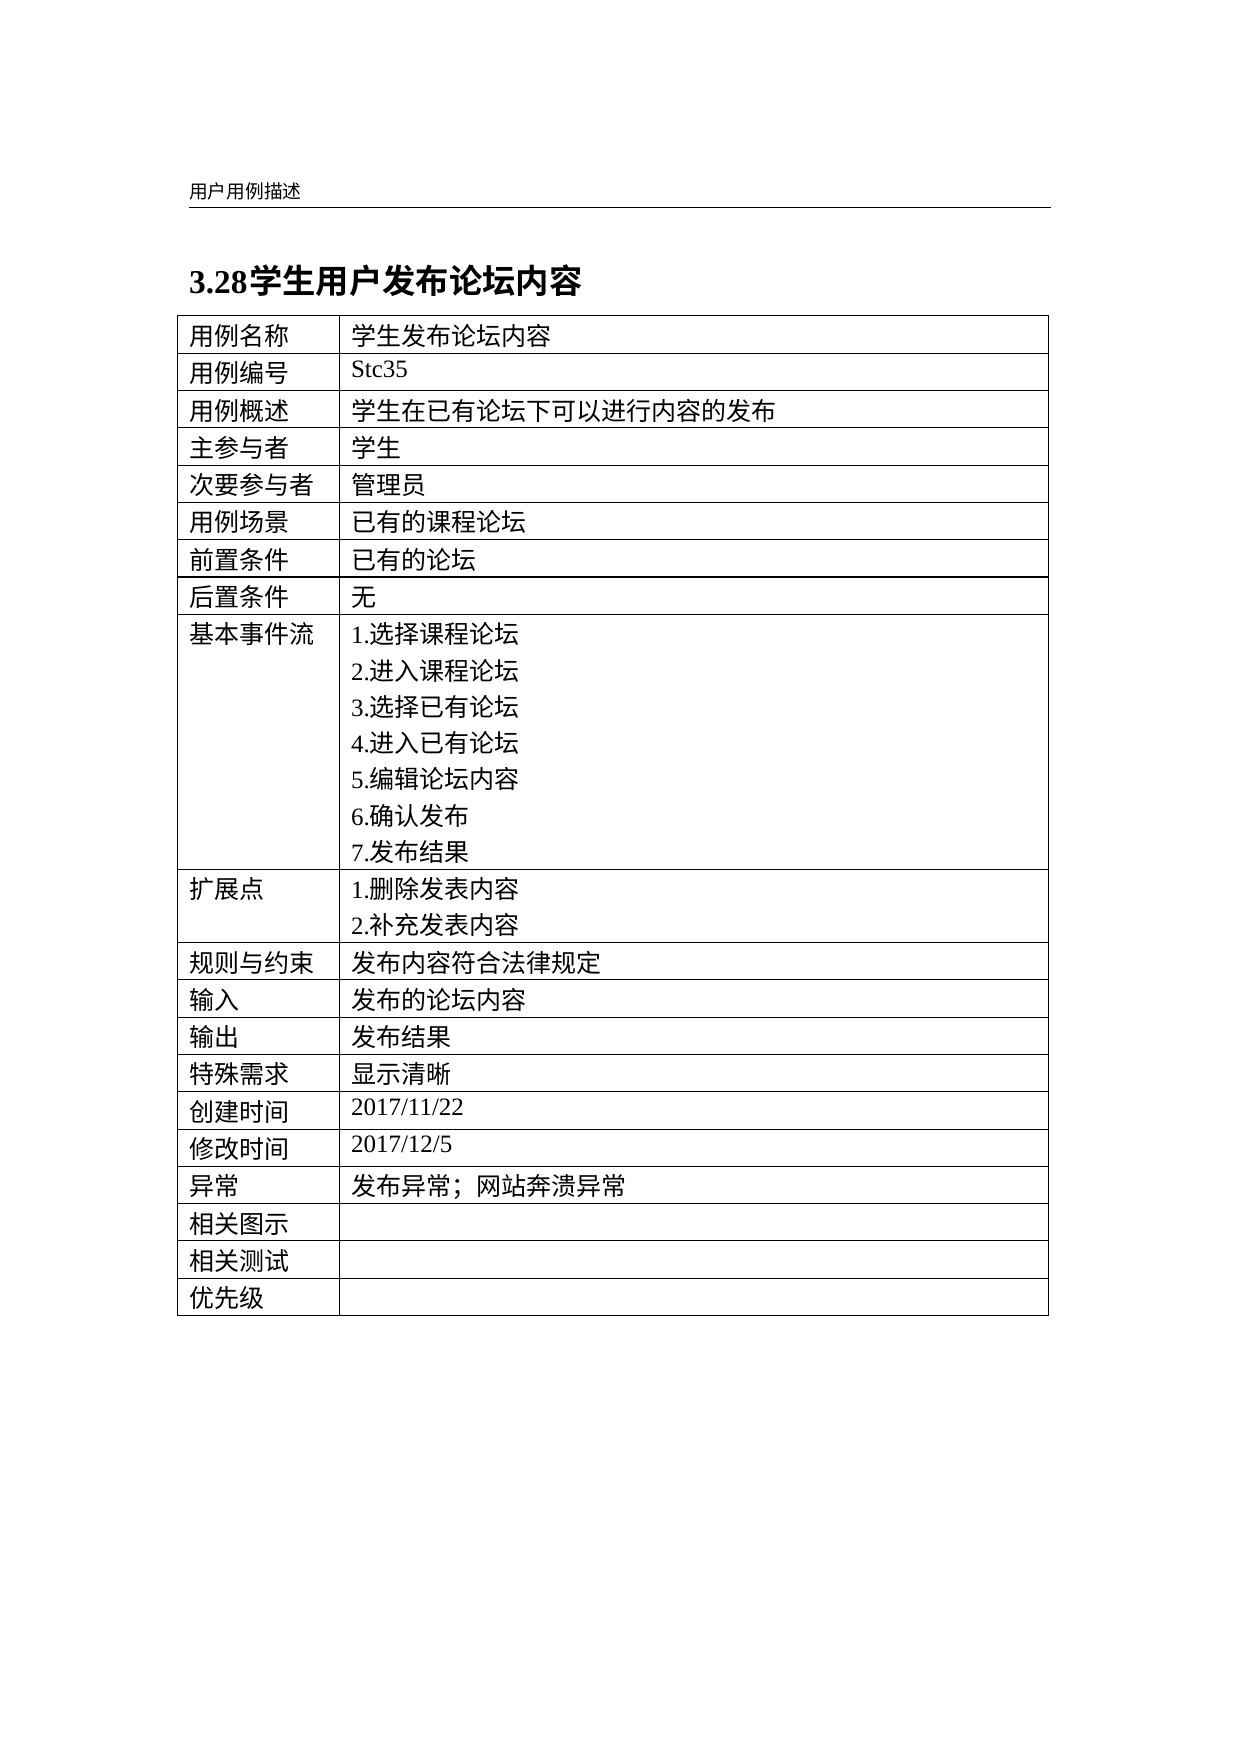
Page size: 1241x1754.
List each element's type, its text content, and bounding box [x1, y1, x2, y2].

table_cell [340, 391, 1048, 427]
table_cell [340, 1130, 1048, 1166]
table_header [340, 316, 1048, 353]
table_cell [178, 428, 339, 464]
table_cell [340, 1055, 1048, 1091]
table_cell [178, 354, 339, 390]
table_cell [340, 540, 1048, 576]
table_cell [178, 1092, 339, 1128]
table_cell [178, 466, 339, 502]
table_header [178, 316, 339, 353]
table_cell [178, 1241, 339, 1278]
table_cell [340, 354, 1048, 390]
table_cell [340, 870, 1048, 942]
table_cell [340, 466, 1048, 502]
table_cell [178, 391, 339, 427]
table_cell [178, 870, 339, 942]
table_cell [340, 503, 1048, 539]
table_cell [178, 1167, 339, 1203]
subtitle 学生用户发布论坛内容 [189, 254, 1051, 303]
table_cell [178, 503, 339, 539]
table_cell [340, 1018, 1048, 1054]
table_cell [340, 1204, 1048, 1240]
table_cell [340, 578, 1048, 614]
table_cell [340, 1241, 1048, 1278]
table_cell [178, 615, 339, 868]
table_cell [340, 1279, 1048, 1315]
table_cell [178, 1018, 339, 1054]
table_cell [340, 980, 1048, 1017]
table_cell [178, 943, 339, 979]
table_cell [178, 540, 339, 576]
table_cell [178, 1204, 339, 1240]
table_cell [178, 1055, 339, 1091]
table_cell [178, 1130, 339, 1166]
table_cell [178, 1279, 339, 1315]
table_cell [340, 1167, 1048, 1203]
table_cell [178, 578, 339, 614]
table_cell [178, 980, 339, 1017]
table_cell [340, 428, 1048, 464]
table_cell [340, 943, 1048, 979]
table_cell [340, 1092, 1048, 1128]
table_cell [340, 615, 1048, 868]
